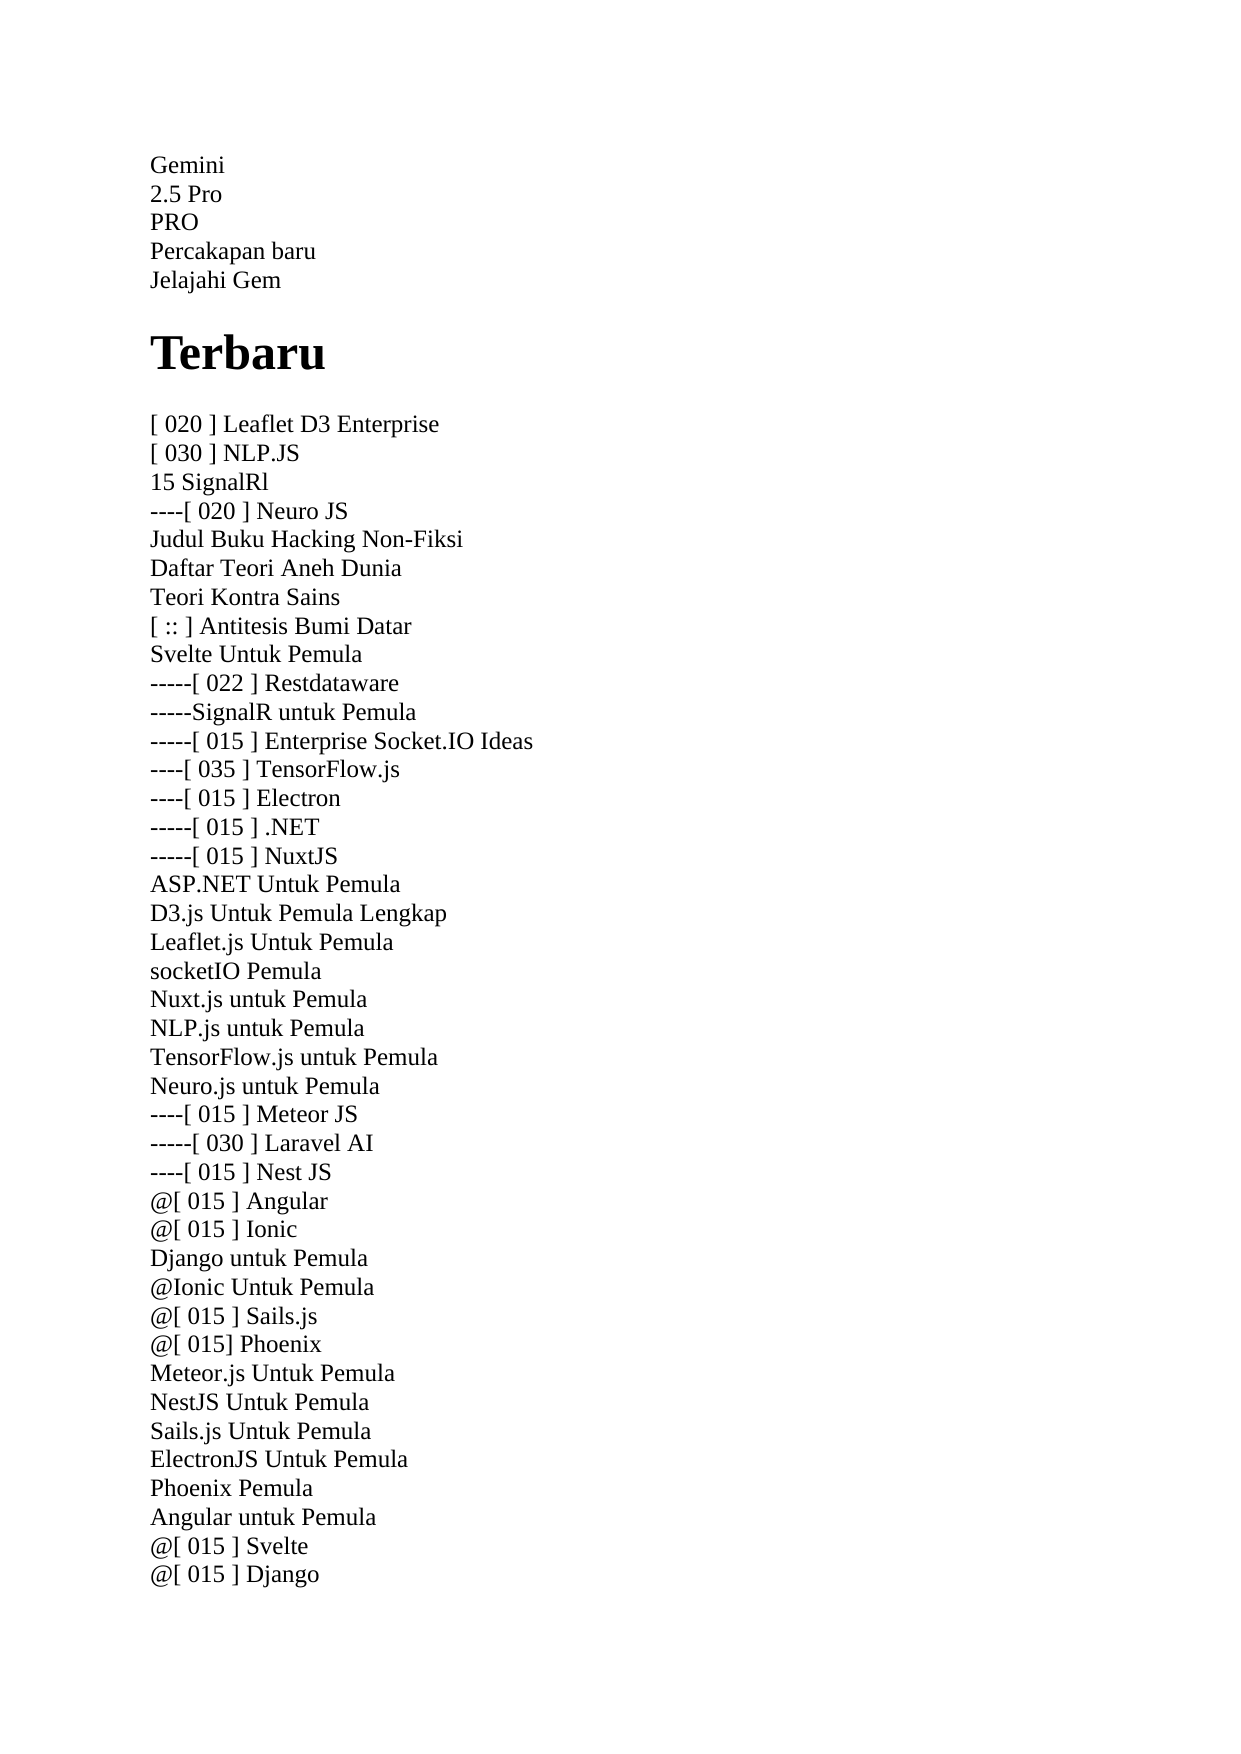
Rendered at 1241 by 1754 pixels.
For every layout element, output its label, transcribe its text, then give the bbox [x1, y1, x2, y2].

text ----[ 015 ] Nest JS [150, 1157, 1090, 1186]
text @Ionic Untuk Pemula [150, 1272, 1090, 1301]
text Judul Buku Hacking Non-Fiksi [150, 524, 1090, 553]
text 15 SignalRl [150, 467, 1090, 496]
text ASP.NET Untuk Pemula [150, 869, 1090, 898]
text Neuro.js untuk Pemula [150, 1071, 1090, 1099]
text Terbaru [150, 323, 1090, 380]
text Nuxt.js untuk Pemula [150, 984, 1090, 1013]
text @[ 015 ] Django [150, 1559, 1090, 1588]
text Phoenix Pemula [150, 1473, 1090, 1502]
text Jelajahi Gem [150, 265, 1090, 294]
text -----[ 030 ] Laravel AI [150, 1128, 1090, 1157]
text Gemini [150, 150, 1090, 179]
text Percakapan baru [150, 236, 1090, 265]
text @[ 015 ] Svelte [150, 1531, 1090, 1559]
text ElectronJS Untuk Pemula [150, 1444, 1090, 1473]
text Teori Kontra Sains [150, 582, 1090, 611]
text ----[ 035 ] TensorFlow.js [150, 754, 1090, 783]
text -----[ 015 ] Enterprise Socket.IO Ideas [150, 726, 1090, 754]
text -----[ 015 ] .NET [150, 812, 1090, 841]
text PRO [150, 207, 1090, 236]
text -----[ 022 ] Restdataware [150, 668, 1090, 697]
text @[ 015 ] Sails.js [150, 1301, 1090, 1329]
text -----SignalR untuk Pemula [150, 697, 1090, 726]
text @[ 015] Phoenix [150, 1329, 1090, 1358]
text Sails.js Untuk Pemula [150, 1416, 1090, 1444]
text Django untuk Pemula [150, 1243, 1090, 1272]
text D3.js Untuk Pemula Lengkap [150, 898, 1090, 927]
text @[ 015 ] Ionic [150, 1214, 1090, 1243]
text [ :: ] Antitesis Bumi Datar [150, 611, 1090, 639]
text Svelte Untuk Pemula [150, 639, 1090, 668]
text @[ 015 ] Angular [150, 1186, 1090, 1214]
text Angular untuk Pemula [150, 1502, 1090, 1531]
text socketIO Pemula [150, 956, 1090, 984]
text ----[ 020 ] Neuro JS [150, 496, 1090, 524]
text ----[ 015 ] Meteor JS [150, 1099, 1090, 1128]
text [ 020 ] Leaflet D3 Enterprise [150, 409, 1090, 438]
text NLP.js untuk Pemula [150, 1013, 1090, 1042]
text [ 030 ] NLP.JS [150, 438, 1090, 467]
text Leaflet.js Untuk Pemula [150, 927, 1090, 956]
text ----[ 015 ] Electron [150, 783, 1090, 812]
text NestJS Untuk Pemula [150, 1387, 1090, 1416]
text TensorFlow.js untuk Pemula [150, 1042, 1090, 1071]
text 2.5 Pro [150, 179, 1090, 207]
text Daftar Teori Aneh Dunia [150, 553, 1090, 582]
text Meteor.js Untuk Pemula [150, 1358, 1090, 1387]
text -----[ 015 ] NuxtJS [150, 841, 1090, 869]
